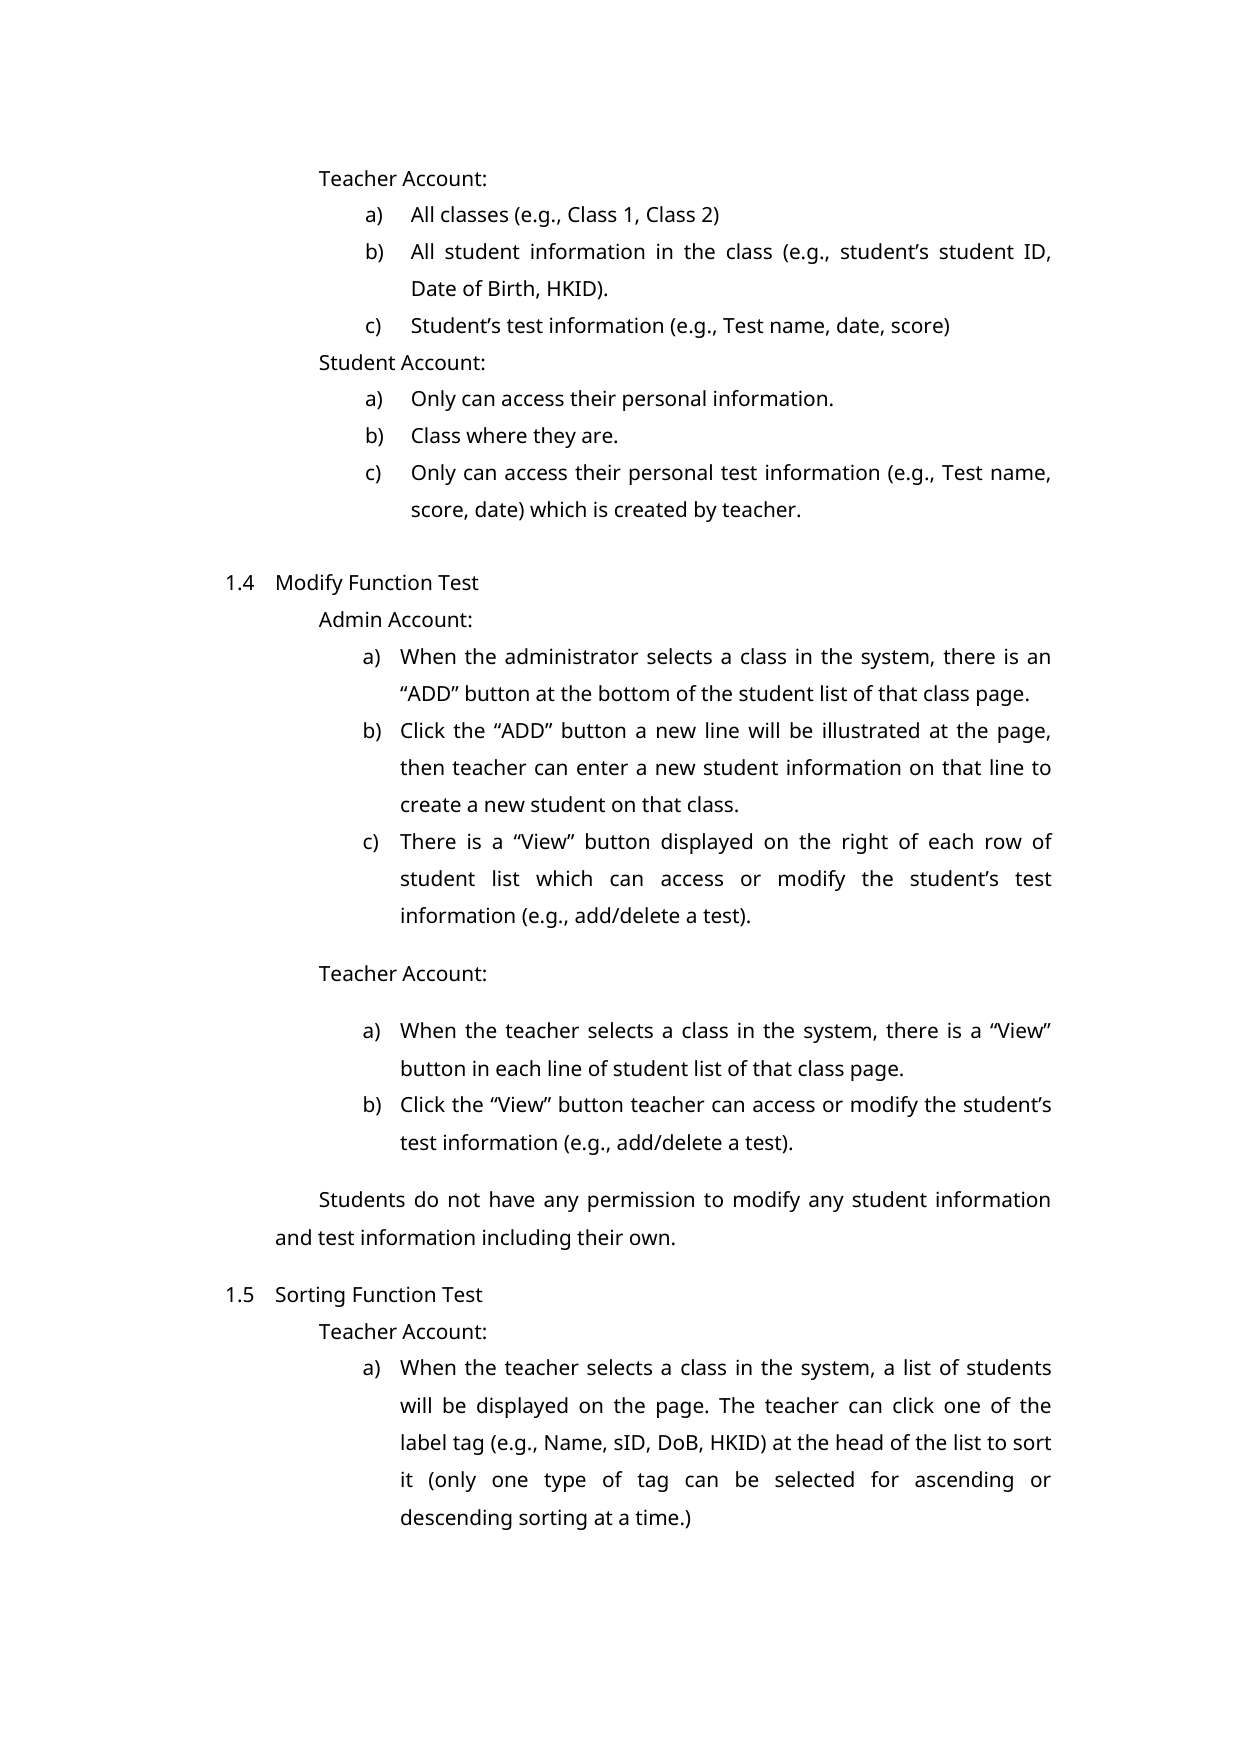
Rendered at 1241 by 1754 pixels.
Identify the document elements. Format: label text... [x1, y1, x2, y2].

list All classes (e.g., Class 1, Class 2) [365, 199, 1053, 231]
list Class where they are. [365, 419, 1053, 452]
list Modify Function Test [225, 567, 1053, 599]
list There is a “View” button displayed on the right of each row of student list which can access or modify the student’s test information (e.g., add/delete a test). [362, 825, 1053, 932]
list Admin Account: [275, 603, 1053, 636]
list Only can access their personal information. [365, 383, 1053, 415]
text Students do not have any permission to modify any student information and test information including their own. [275, 1183, 1053, 1253]
list When the administrator selects a class in the system, there is an “ADD” button at the bottom of the student list of that class page. [362, 640, 1053, 710]
list Only can access their personal test information (e.g., Test name, score, date) which is created by teacher. [365, 456, 1053, 526]
text Teacher Account: [319, 957, 1053, 990]
list Sorting Function Test [225, 1278, 1053, 1311]
list Student Account: [275, 346, 1053, 378]
list All student information in the class (e.g., student’s student ID, Date of Birth, HKID). [365, 235, 1053, 305]
list Teacher Account: [319, 1315, 1053, 1347]
list When the teacher selects a class in the system, a list of students will be displayed on the page. The teacher can click one of the label tag (e.g., Name, sID, DoB, HKID) at the head of the list to sort it (only one type of tag can be selected for ascending or descending sorting at a time.) [362, 1352, 1053, 1533]
list Student’s test information (e.g., Test name, date, score) [365, 309, 1053, 342]
list When the teacher selects a class in the system, there is a “View” button in each line of student list of that class page. [362, 1015, 1053, 1084]
list Click the “View” button teacher can access or modify the student’s test information (e.g., add/delete a test). [362, 1089, 1053, 1158]
list Click the “ADD” button a new line will be illustrated at the page, then teacher can enter a new student information on that line to create a new student on that class. [362, 714, 1053, 821]
list Teacher Account: [275, 162, 1053, 194]
